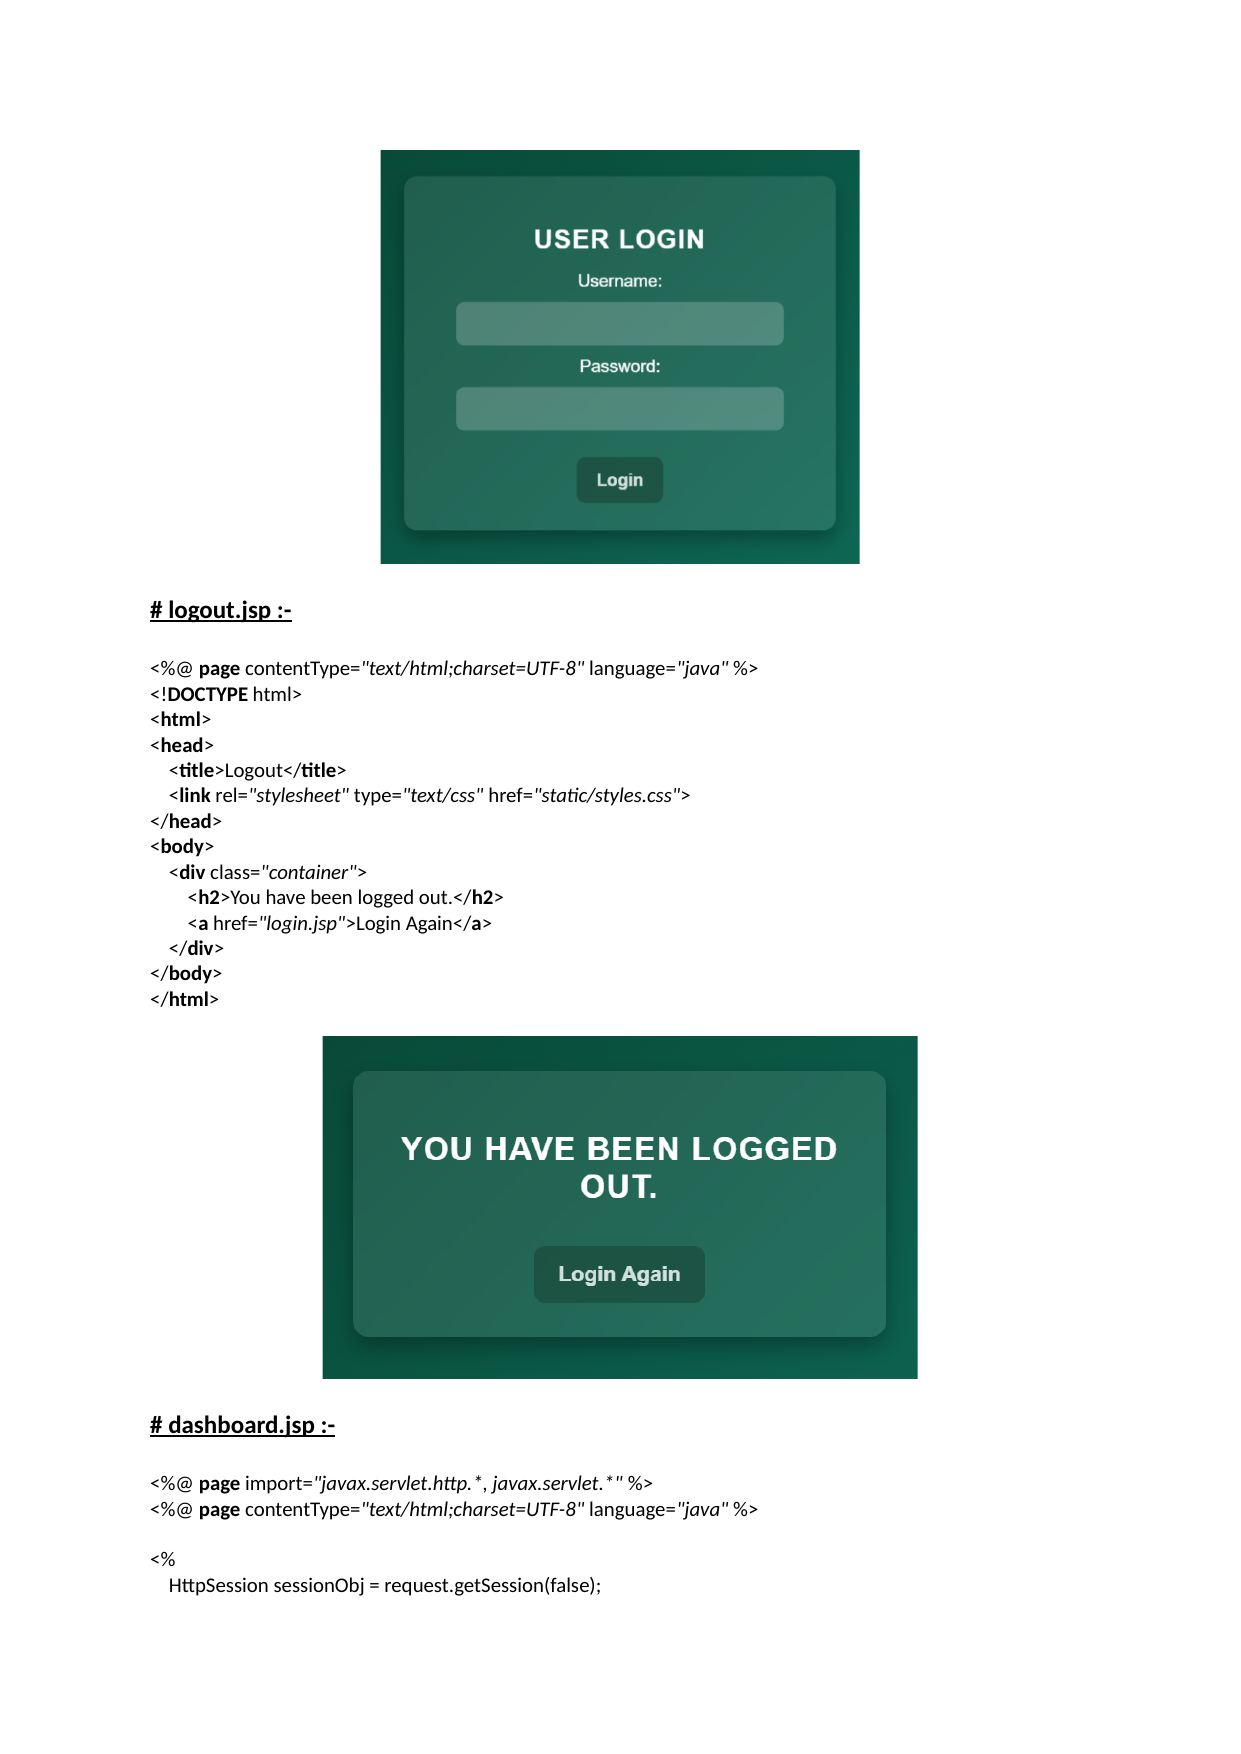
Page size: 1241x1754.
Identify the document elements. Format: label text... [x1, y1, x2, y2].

text <h2>You have been logged out.</h2> [150, 884, 1090, 910]
text # logout.jsp :- [150, 594, 1090, 625]
text <html> [150, 706, 1090, 732]
text </html> [150, 986, 1090, 1011]
text <a href="login.jsp">Login Again</a> [150, 910, 1090, 935]
text <!DOCTYPE html> [150, 681, 1090, 706]
text <body> [150, 833, 1090, 859]
text <title>Logout</title> [150, 757, 1090, 783]
text <%@ page contentType="text/html;charset=UTF-8" language="java" %> [150, 1496, 1090, 1521]
text <% [150, 1547, 1090, 1572]
text <head> [150, 732, 1090, 757]
text <div class="container"> [150, 859, 1090, 884]
picture [380, 150, 860, 564]
text # dashboard.jsp :- [150, 1409, 1090, 1440]
picture [322, 1036, 918, 1379]
text <%@ page import="javax.servlet.http.*, javax.servlet.*" %> [150, 1470, 1090, 1496]
text HttpSession sessionObj = request.getSession(false); [150, 1572, 1090, 1597]
text </div> [150, 935, 1090, 961]
text <%@ page contentType="text/html;charset=UTF-8" language="java" %> [150, 656, 1090, 681]
text </head> [150, 808, 1090, 833]
text <link rel="stylesheet" type="text/css" href="static/styles.css"> [150, 783, 1090, 808]
text </body> [150, 961, 1090, 986]
